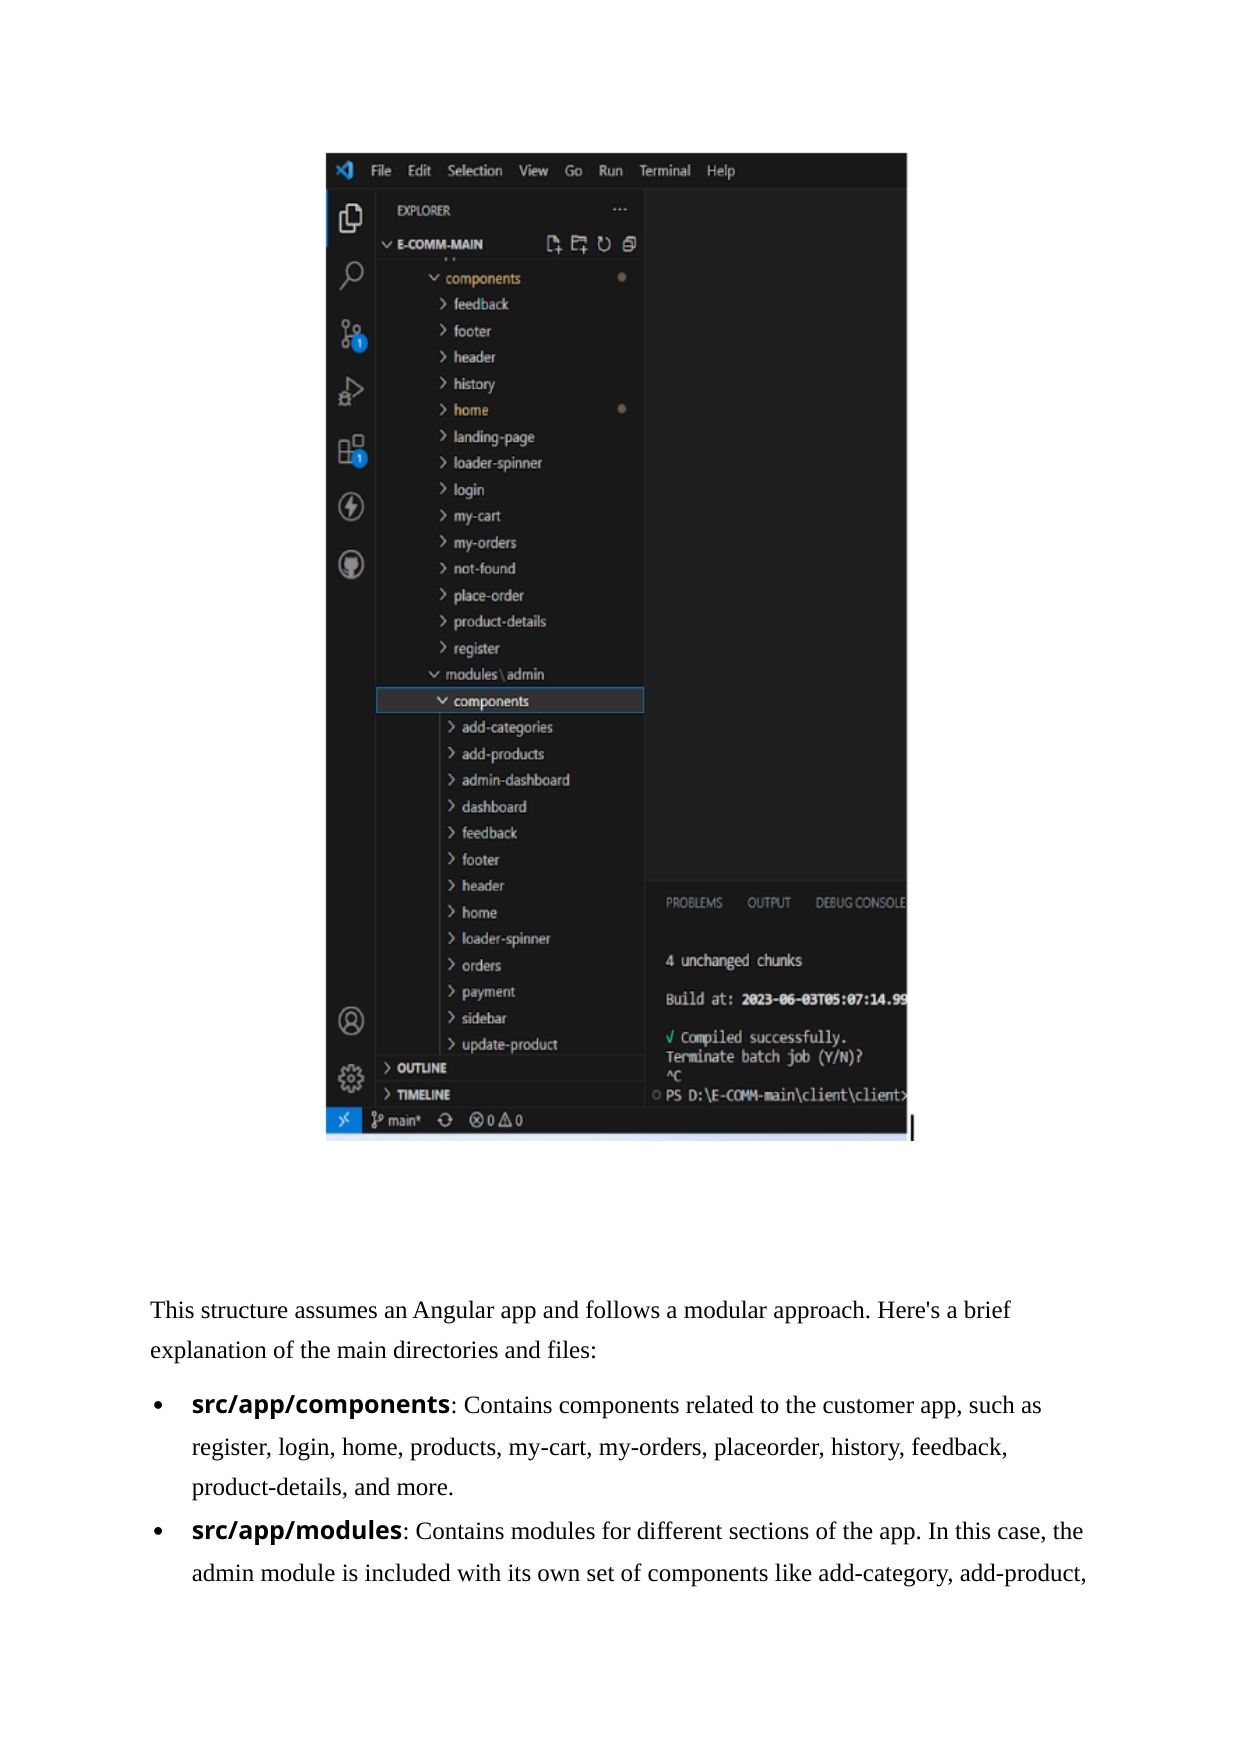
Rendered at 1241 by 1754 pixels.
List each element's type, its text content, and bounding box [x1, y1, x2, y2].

list src/app/components: Contains components related to the customer app, such as register, login, home, products, my-cart, my-orders, placeorder, history, feedback, product-details, and more. [154, 1403, 1090, 1518]
text This structure assumes an Angular app and follows a modular approach. Here's a brief explanation of the main directories and files: [150, 1272, 1090, 1380]
picture [322, 150, 918, 1141]
